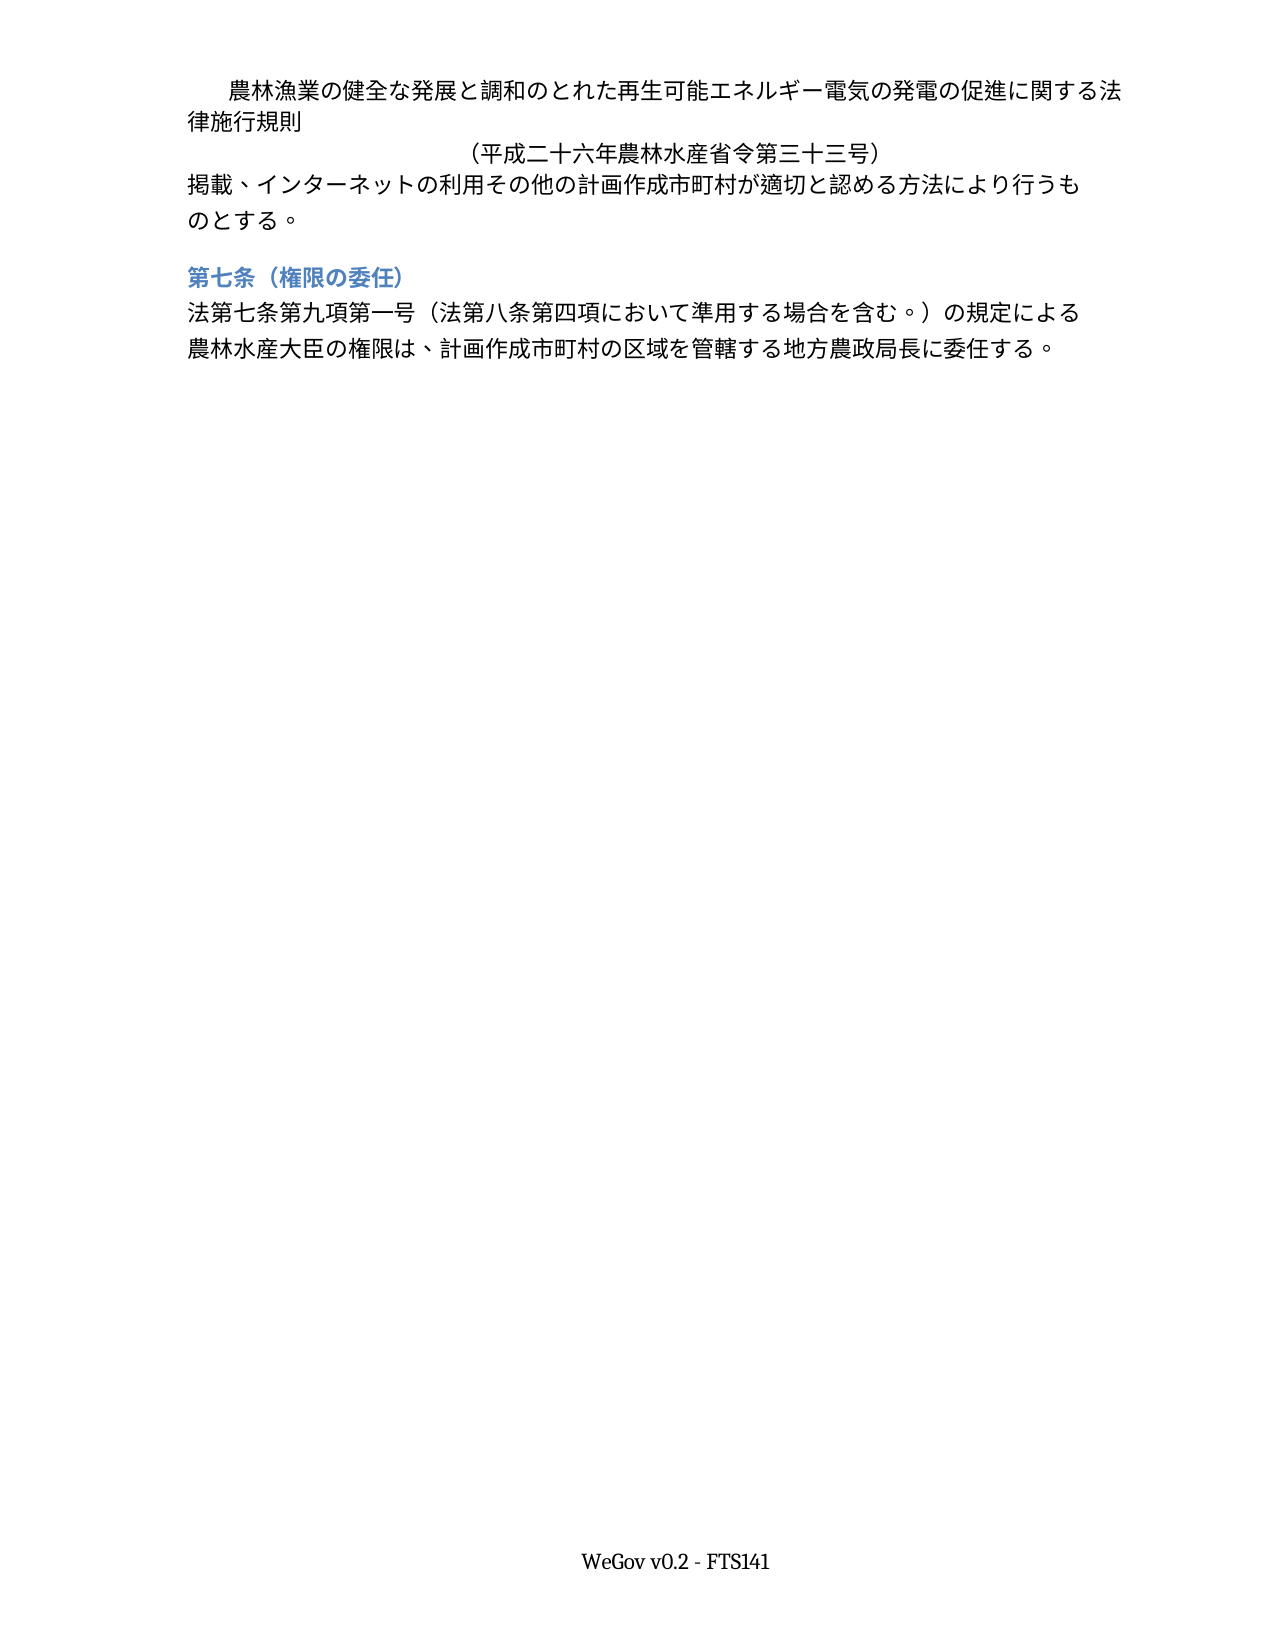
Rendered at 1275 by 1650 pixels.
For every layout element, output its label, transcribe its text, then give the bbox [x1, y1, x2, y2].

subtitle 第七条（権限の委任） [187, 261, 1087, 293]
text 法第七条第九項第一号（法第八条第四項において準用する場合を含む。）の規定による農林水産大臣の権限は、計画作成市町村の区域を管轄する地方農政局長に委任する。 [187, 297, 1087, 364]
text 法第十七条の規定による公告は、所有権移転等促進計画を定めた旨及び当該所有権移転等促進計画（前条第二号に掲げる事項を除く。）について、計画作成市町村の公報への掲載、インターネットの利用その他の計画作成市町村が適切と認める方法により行うものとする。 [187, 169, 1087, 236]
